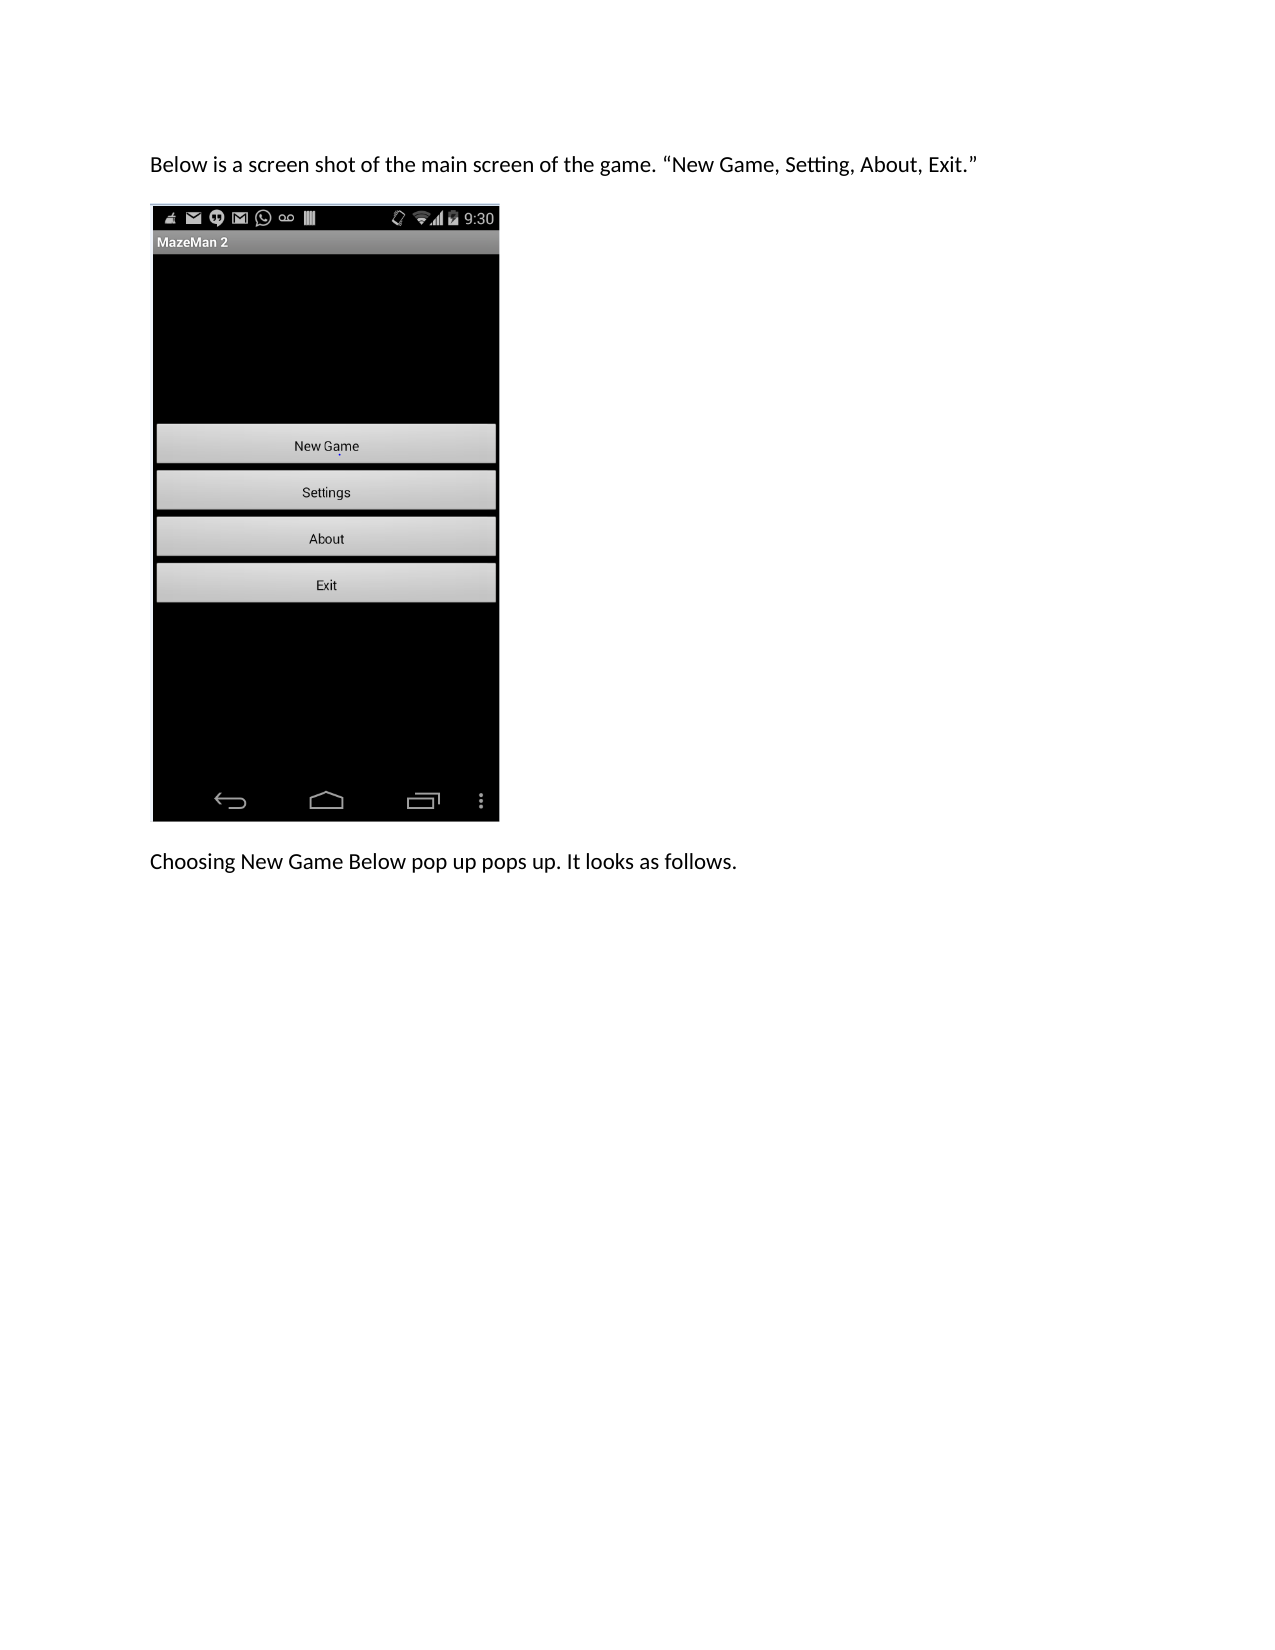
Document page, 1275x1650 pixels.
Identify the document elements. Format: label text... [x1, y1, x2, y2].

text Below is a screen shot of the main screen of the game. “New Game, Setting, About, Exit.” [150, 150, 1125, 178]
picture [150, 203, 500, 822]
text Choosing New Game Below pop up pops up. It looks as follows. [150, 847, 1125, 875]
